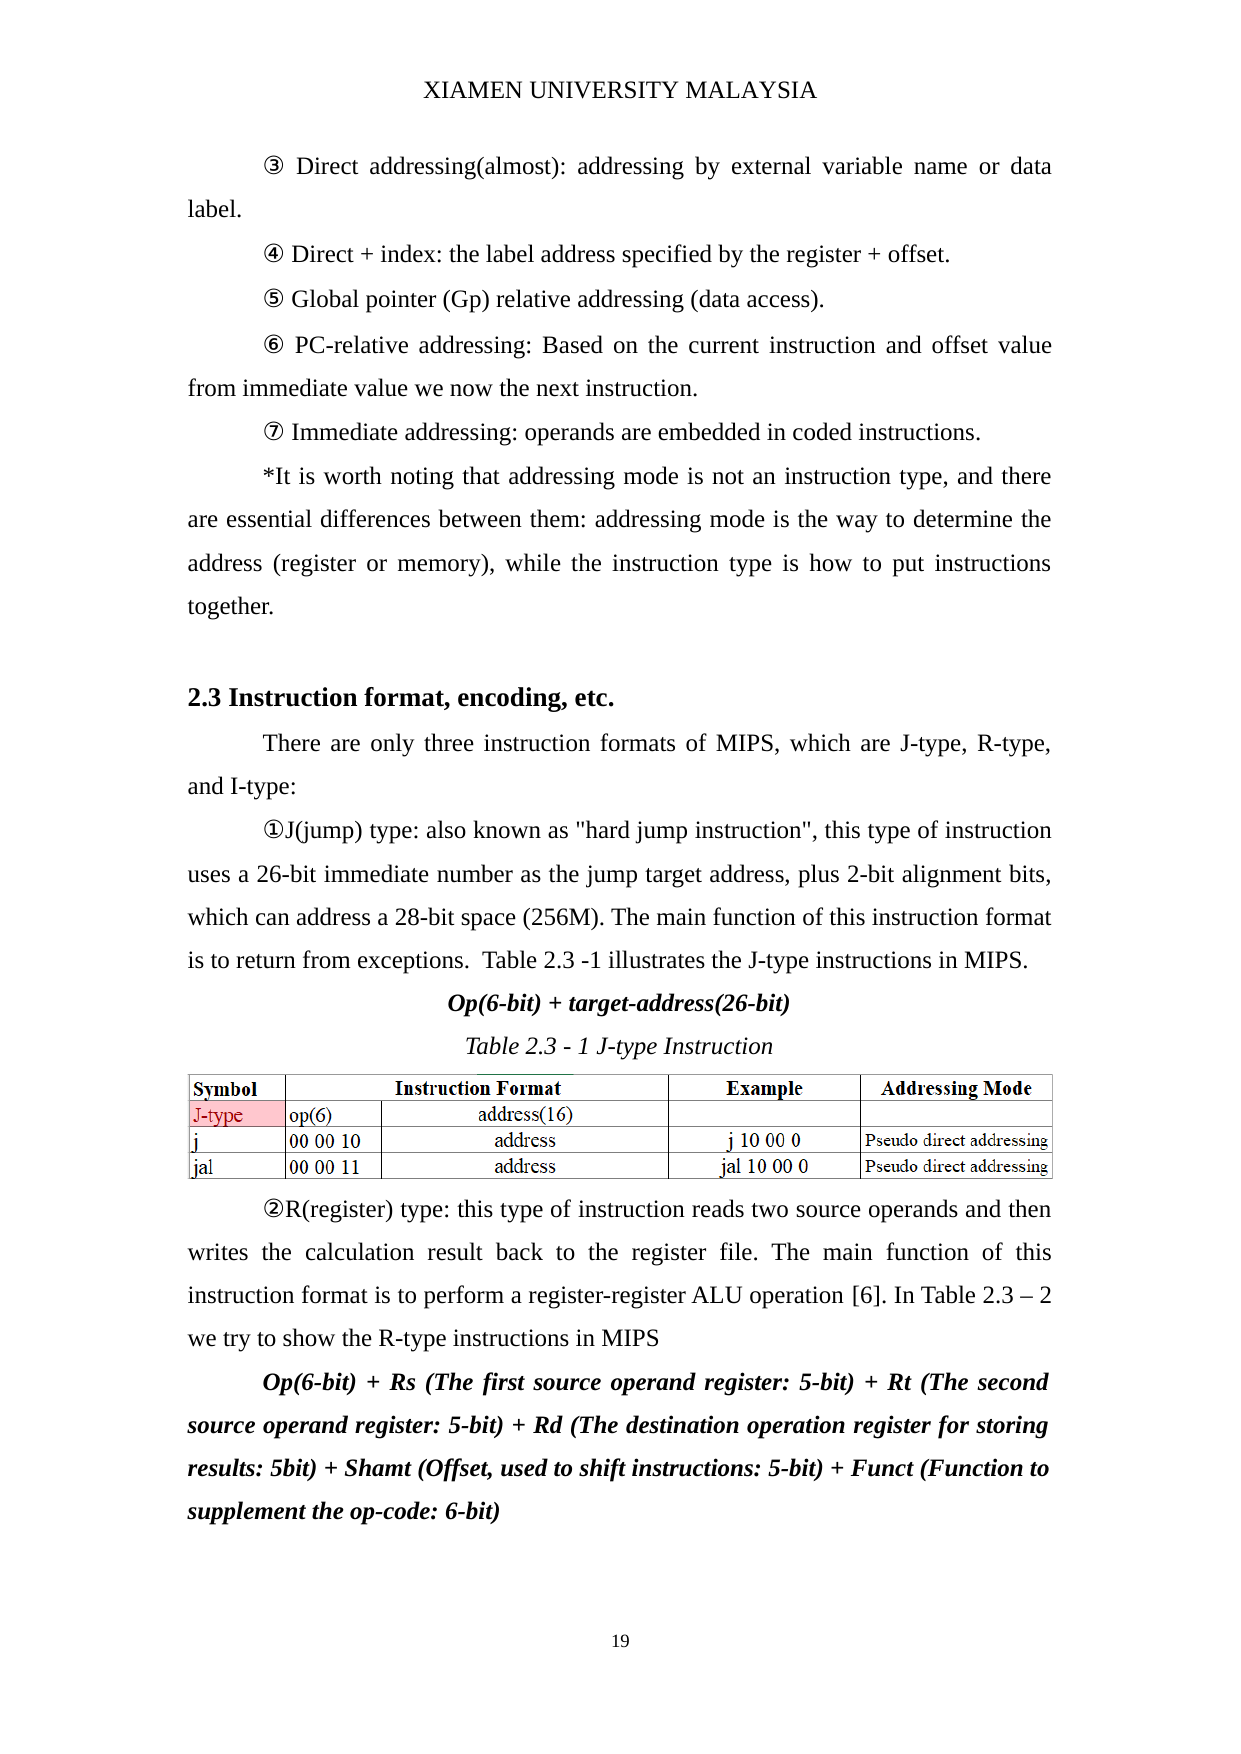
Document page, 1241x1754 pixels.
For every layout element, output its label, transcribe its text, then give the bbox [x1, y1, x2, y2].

text ⑤ Global pointer (Gp) relative addressing (data access). [187, 283, 1053, 313]
text *It is worth noting that addressing mode is not an instruction type, and there are essential differences between them: addressing mode is the way to determine the address (register or memory), while the instruction type is how to put instructions together. [187, 461, 1053, 619]
text Op(6-bit) + target-address(26-bit) [187, 988, 1053, 1017]
text ⑦ Immediate addressing: operands are embedded in coded instructions. [187, 416, 1053, 446]
text Table 2.3 - 1 J-type Instruction [187, 1031, 1053, 1060]
text Op(6-bit) + Rs (The first source operand register: 5-bit) + Rt (The second source operand register: 5-bit) + Rd (The destination operation register for storing results: 5bit) + Shamt (Offset, used to shift instructions: 5-bit) + Funct (Function to supplement the op-code: 6-bit) [187, 1367, 1053, 1525]
picture [187, 1074, 1053, 1179]
text ②R(register) type: this type of instruction reads two source operands and then writes the calculation result back to the register file. The main function of this instruction format is to perform a register-register ALU operation. In Table 2.3 – 2 we try to show the R-type instructions in MIPS [187, 1193, 1053, 1352]
text ①J(jump) type: also known as "hard jump instruction", this type of instruction uses a 26-bit immediate number as the jump target address, plus 2-bit alignment bits, which can address a 28-bit space (256M). The main function of this instruction format is to return from exceptions. Table 2.3 -1 illustrates the J-type instructions in MIPS. [187, 814, 1053, 974]
text ④ Direct + index: the label address specified by the register + offset. [187, 238, 1053, 268]
subtitle 2.3 Instruction format, encoding, etc. [187, 681, 1053, 712]
text ⑥ PC-relative addressing: Based on the current instruction and offset value from immediate value we now the next instruction. [187, 328, 1053, 402]
text ③ Direct addressing(almost): addressing by external variable name or data label. [187, 150, 1053, 223]
text There are only three instruction formats of MIPS, which are J-type, R-type, and I-type: [187, 728, 1053, 800]
